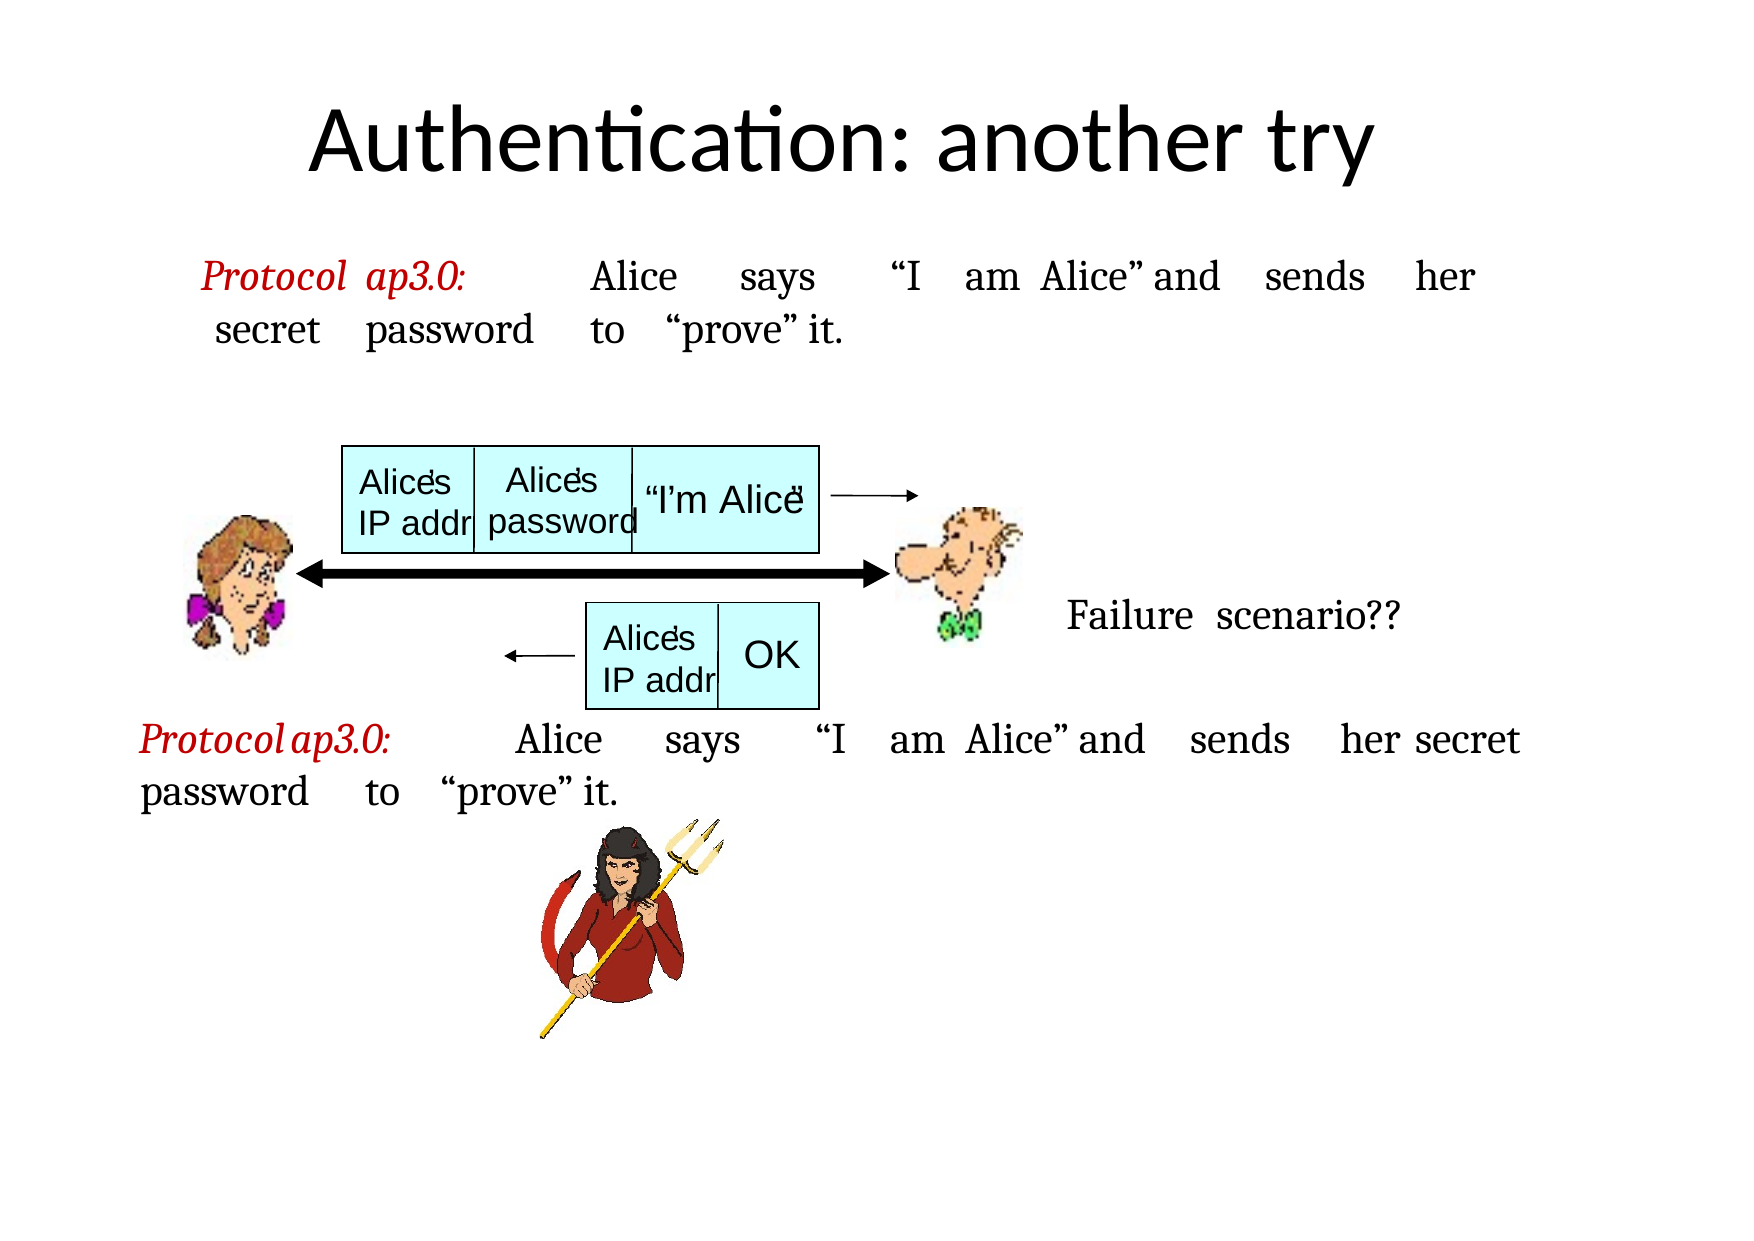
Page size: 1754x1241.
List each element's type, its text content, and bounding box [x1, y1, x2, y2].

picture [539, 819, 724, 1039]
text Protocol ap3.0: Alice says “I am Alice” and sends her secret password to “prove” it. [200, 251, 1580, 354]
picture [895, 507, 1023, 648]
picture [183, 515, 293, 661]
text Protocol ap3.0: Alice says “I am Alice” and sends her secret password to “prove” it. [138, 714, 1580, 816]
